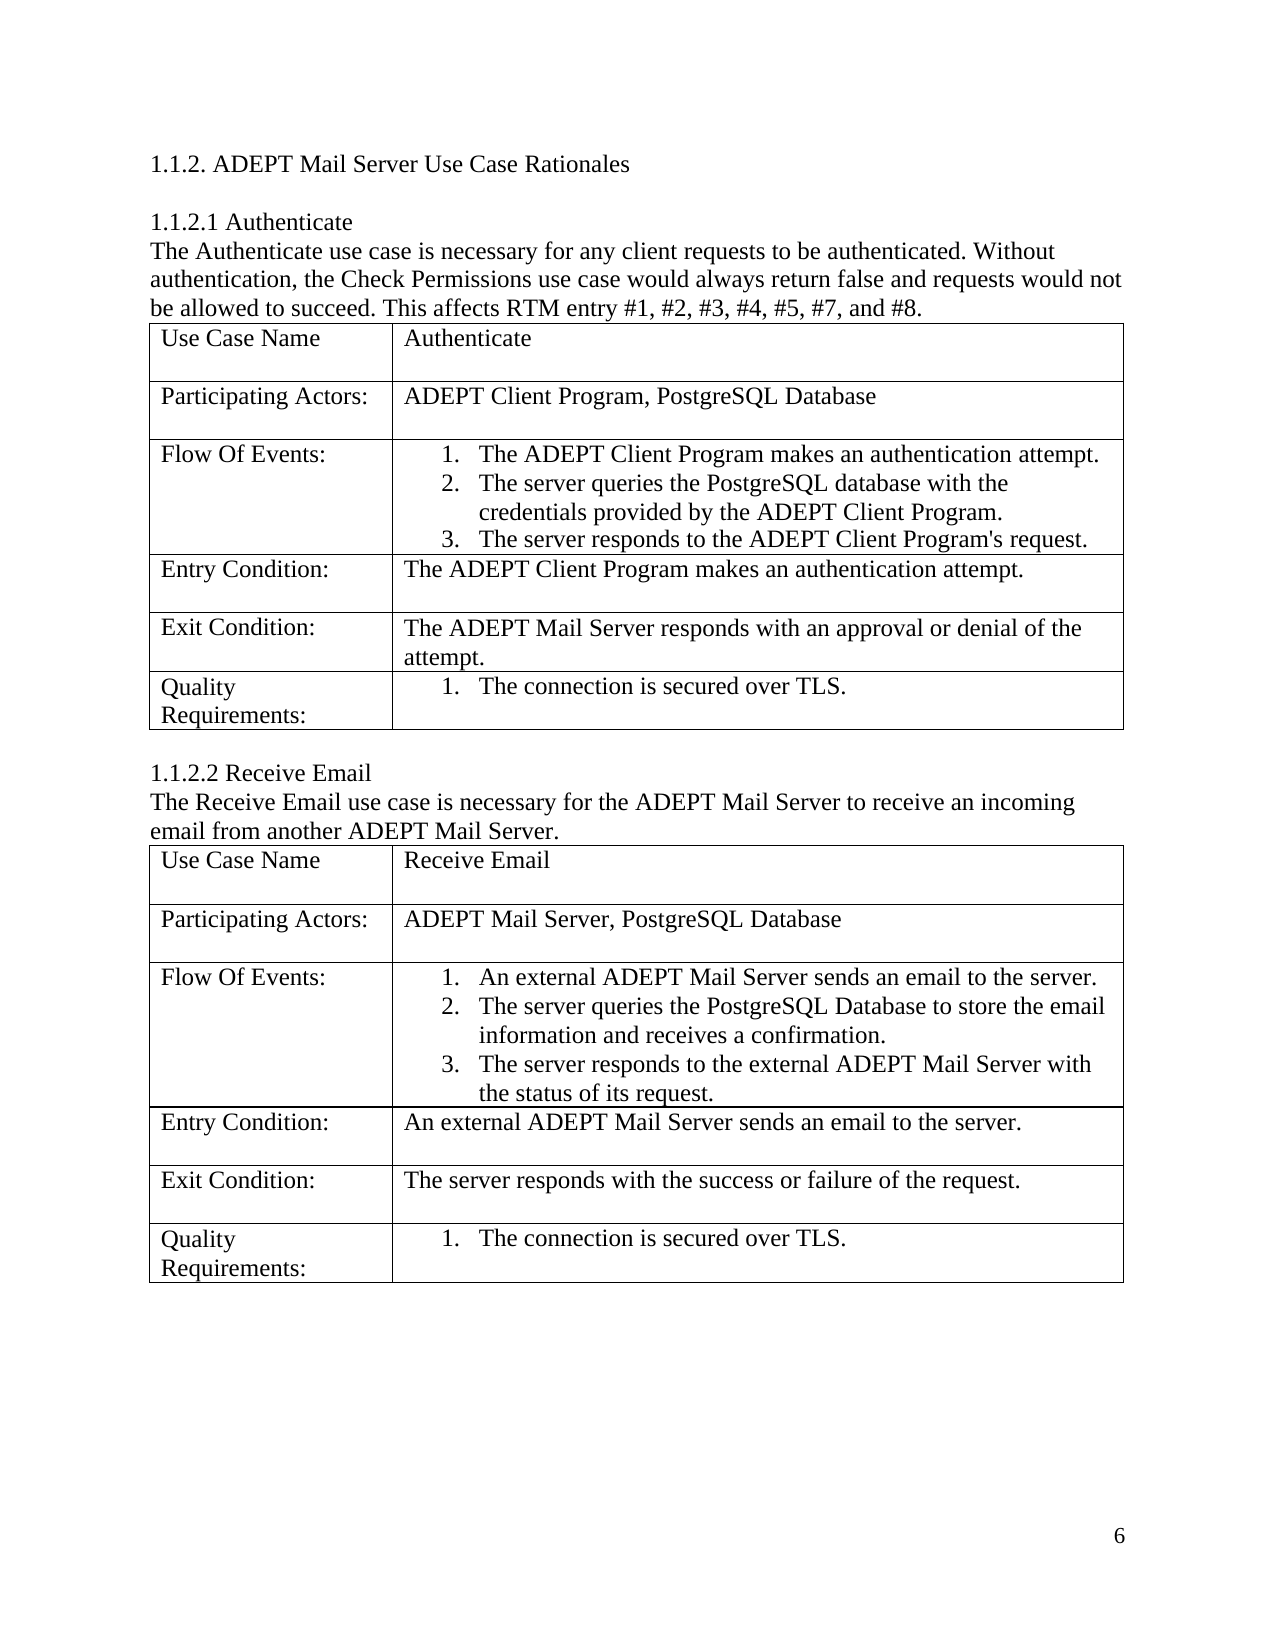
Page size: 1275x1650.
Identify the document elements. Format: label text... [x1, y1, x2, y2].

table_cell Exit Condition: [150, 613, 392, 671]
table_header Receive Email [393, 846, 1123, 903]
list ADEPT Mail Server Use Case Rationales [150, 149, 1137, 178]
table_cell Entry Condition: [150, 1108, 392, 1165]
table_cell Quality Requirements: [150, 672, 392, 729]
table_cell Flow Of Events: [150, 963, 392, 1106]
text The Authenticate use case is necessary for any client requests to be authenticated. Without authentication, the Check Permissions use case would always return false and requests would not be allowed to succeed. This affects RTM entry #1, #2, #3, #4, #5, #7, and #8. [150, 236, 1124, 322]
table_cell Exit Condition: [150, 1166, 392, 1223]
table_cell Participating Actors: [150, 905, 392, 962]
table_header Use Case Name [150, 846, 392, 903]
table_cell The ADEPT Mail Server responds with an approval or denial of the attempt. [393, 613, 1123, 671]
table_cell Participating Actors: [150, 382, 392, 439]
table_cell 1. The connection is secured over TLS. [393, 1224, 1123, 1282]
table_cell ADEPT Client Program, PostgreSQL Database [393, 382, 1123, 439]
table_cell An external ADEPT Mail Server sends an email to the server. [393, 1108, 1123, 1165]
table_cell An external ADEPT Mail Server sends an email to the server. The server queries the PostgreSQL Database to store the email information and receives a confirmation. The server responds to the external ADEPT Mail Server with the status of its request. [393, 963, 1123, 1106]
table_cell 1. The connection is secured over TLS. [393, 672, 1123, 729]
table_cell The ADEPT Client Program makes an authentication attempt. The server queries the PostgreSQL database with the credentials provided by the ADEPT Client Program. The server responds to the ADEPT Client Program's request. [393, 440, 1123, 554]
list Receive Email [150, 758, 1137, 787]
table_cell Quality Requirements: [150, 1224, 392, 1282]
table_cell Flow Of Events: [150, 440, 392, 554]
table_header Authenticate [393, 324, 1123, 381]
table_header Use Case Name [150, 324, 392, 381]
table_cell Entry Condition: [150, 555, 392, 612]
table_cell ADEPT Mail Server, PostgreSQL Database [393, 905, 1123, 962]
table_cell The ADEPT Client Program makes an authentication attempt. [393, 555, 1123, 612]
table_cell The server responds with the success or failure of the request. [393, 1166, 1123, 1223]
text The Receive Email use case is necessary for the ADEPT Mail Server to receive an incoming email from another ADEPT Mail Server. [150, 787, 1077, 845]
list Authenticate [150, 207, 1137, 236]
